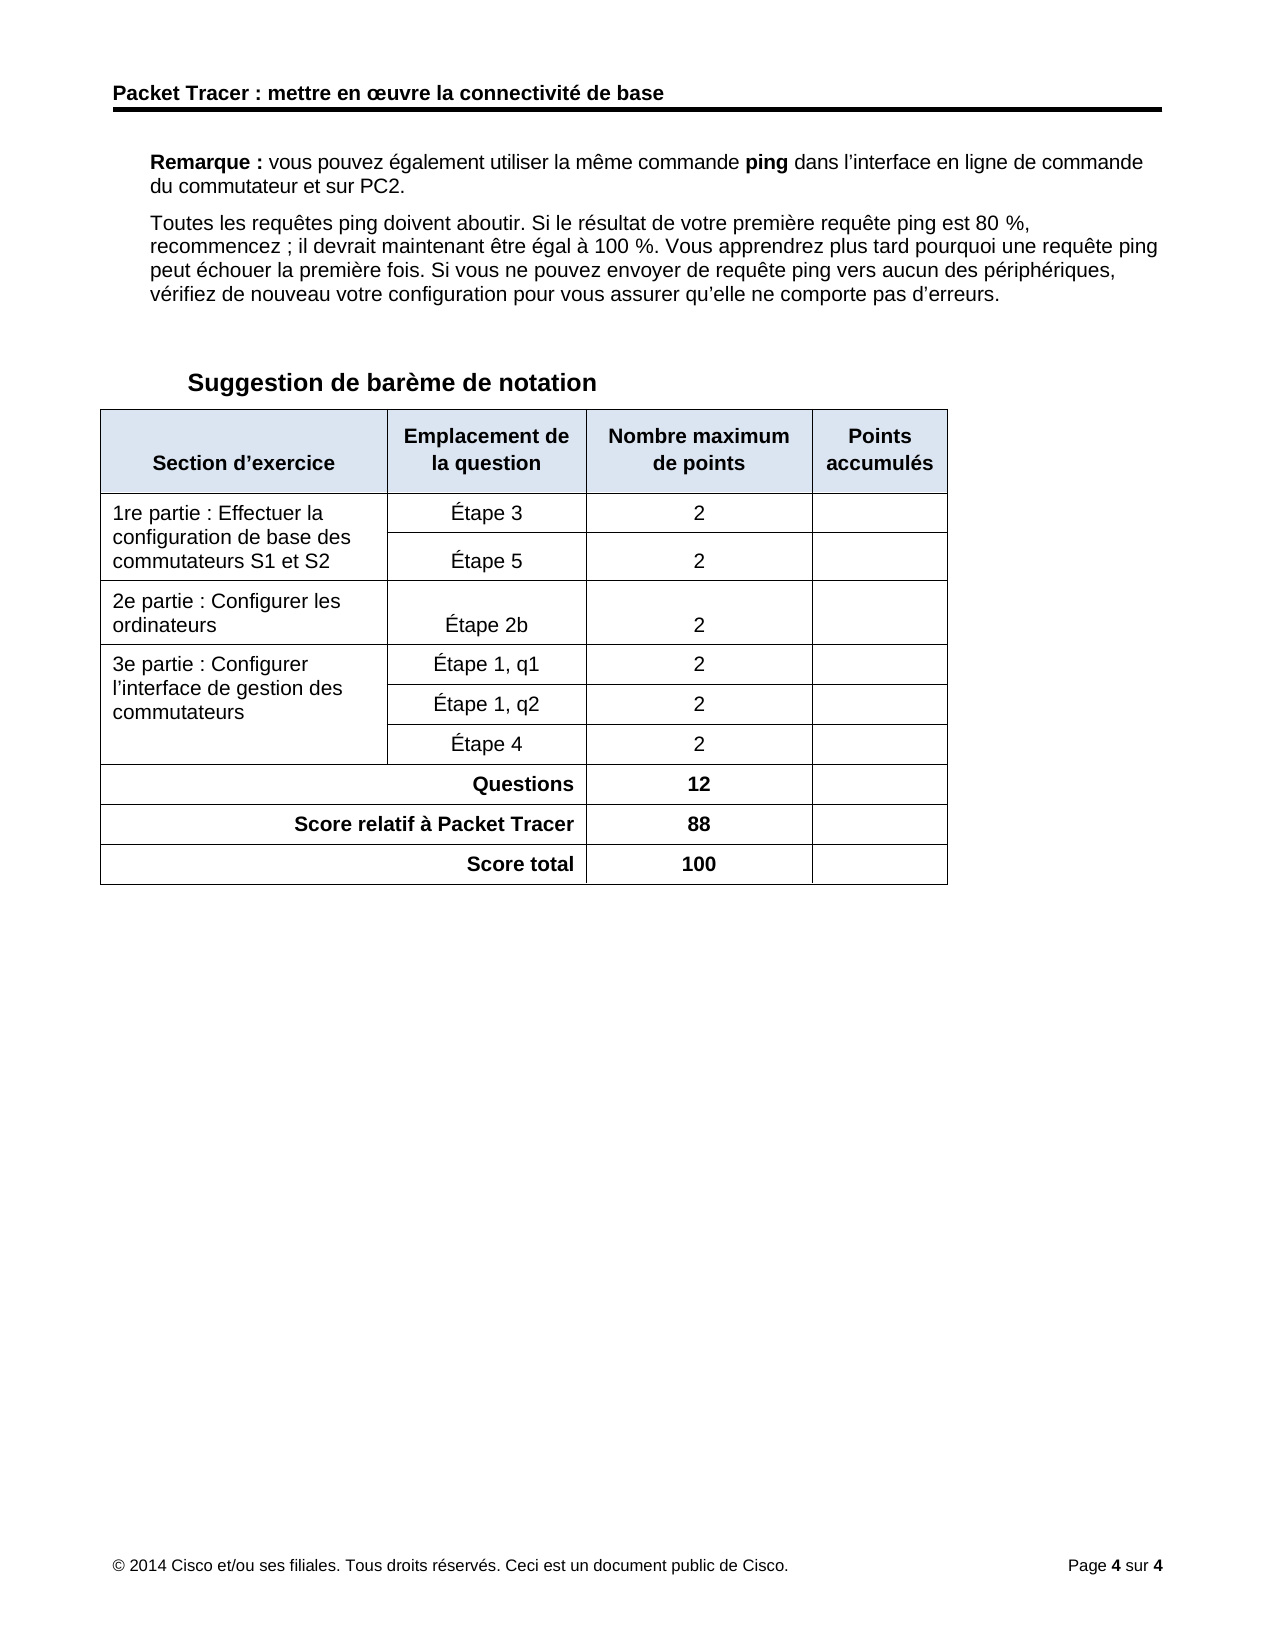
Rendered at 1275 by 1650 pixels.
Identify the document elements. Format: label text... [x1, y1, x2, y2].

text Toutes les requêtes ping doivent aboutir. Si le résultat de votre première requête ping est 80 %, recommencez ; il devrait maintenant être égal à 100 %. Vous apprendrez plus tard pourquoi une requête ping peut échouer la première fois. Si vous ne pouvez envoyer de requête ping vers aucun des périphériques, vérifiez de nouveau votre configuration pour vous assurer qu’elle ne comporte pas d’erreurs. [150, 210, 1162, 306]
table_cell Score total [101, 845, 586, 883]
table_cell 12 [587, 765, 812, 804]
table_cell 1re partie : Effectuer la configuration de base des commutateurs S1 et S2 [101, 494, 387, 580]
table_cell 2 [587, 581, 812, 644]
table_cell 3e partie : Configurer l’interface de gestion des commutateurs [101, 645, 387, 764]
text Remarque : vous pouvez également utiliser la même commande ping dans l’interface en ligne de commande du commutateur et sur PC2. [150, 150, 1162, 198]
table_cell [813, 805, 947, 843]
table_cell [813, 645, 947, 684]
table_header Points accumulés [813, 410, 947, 492]
table_header Emplacement de la question [388, 410, 586, 492]
table_cell Étape 1, q2 [388, 685, 586, 724]
table_cell 2 [587, 533, 812, 580]
table_cell 100 [587, 845, 812, 883]
table_cell [813, 533, 947, 580]
table_cell [813, 845, 947, 883]
table_cell [813, 765, 947, 804]
table_cell Étape 5 [388, 533, 586, 580]
table_cell Étape 1, q1 [388, 645, 586, 684]
table_cell Score relatif à Packet Tracer [101, 805, 586, 843]
table_cell [813, 581, 947, 644]
table_cell [813, 685, 947, 724]
table_cell [813, 494, 947, 532]
table_cell 2 [587, 645, 812, 684]
table_cell [813, 725, 947, 764]
table_cell Étape 4 [388, 725, 586, 764]
table_cell 2 [587, 685, 812, 724]
text Suggestion de barème de notation [112, 368, 1162, 396]
table_cell 2 [587, 494, 812, 532]
table_header Nombre maximum de points [587, 410, 812, 492]
table_header Section d’exercice [101, 410, 387, 492]
table_cell 2 [587, 725, 812, 764]
table_cell Étape 3 [388, 494, 586, 532]
table_cell Questions [101, 765, 586, 804]
table_cell 2e partie : Configurer les ordinateurs [101, 581, 387, 644]
table_cell 88 [587, 805, 812, 843]
table_cell Étape 2b [388, 581, 586, 644]
